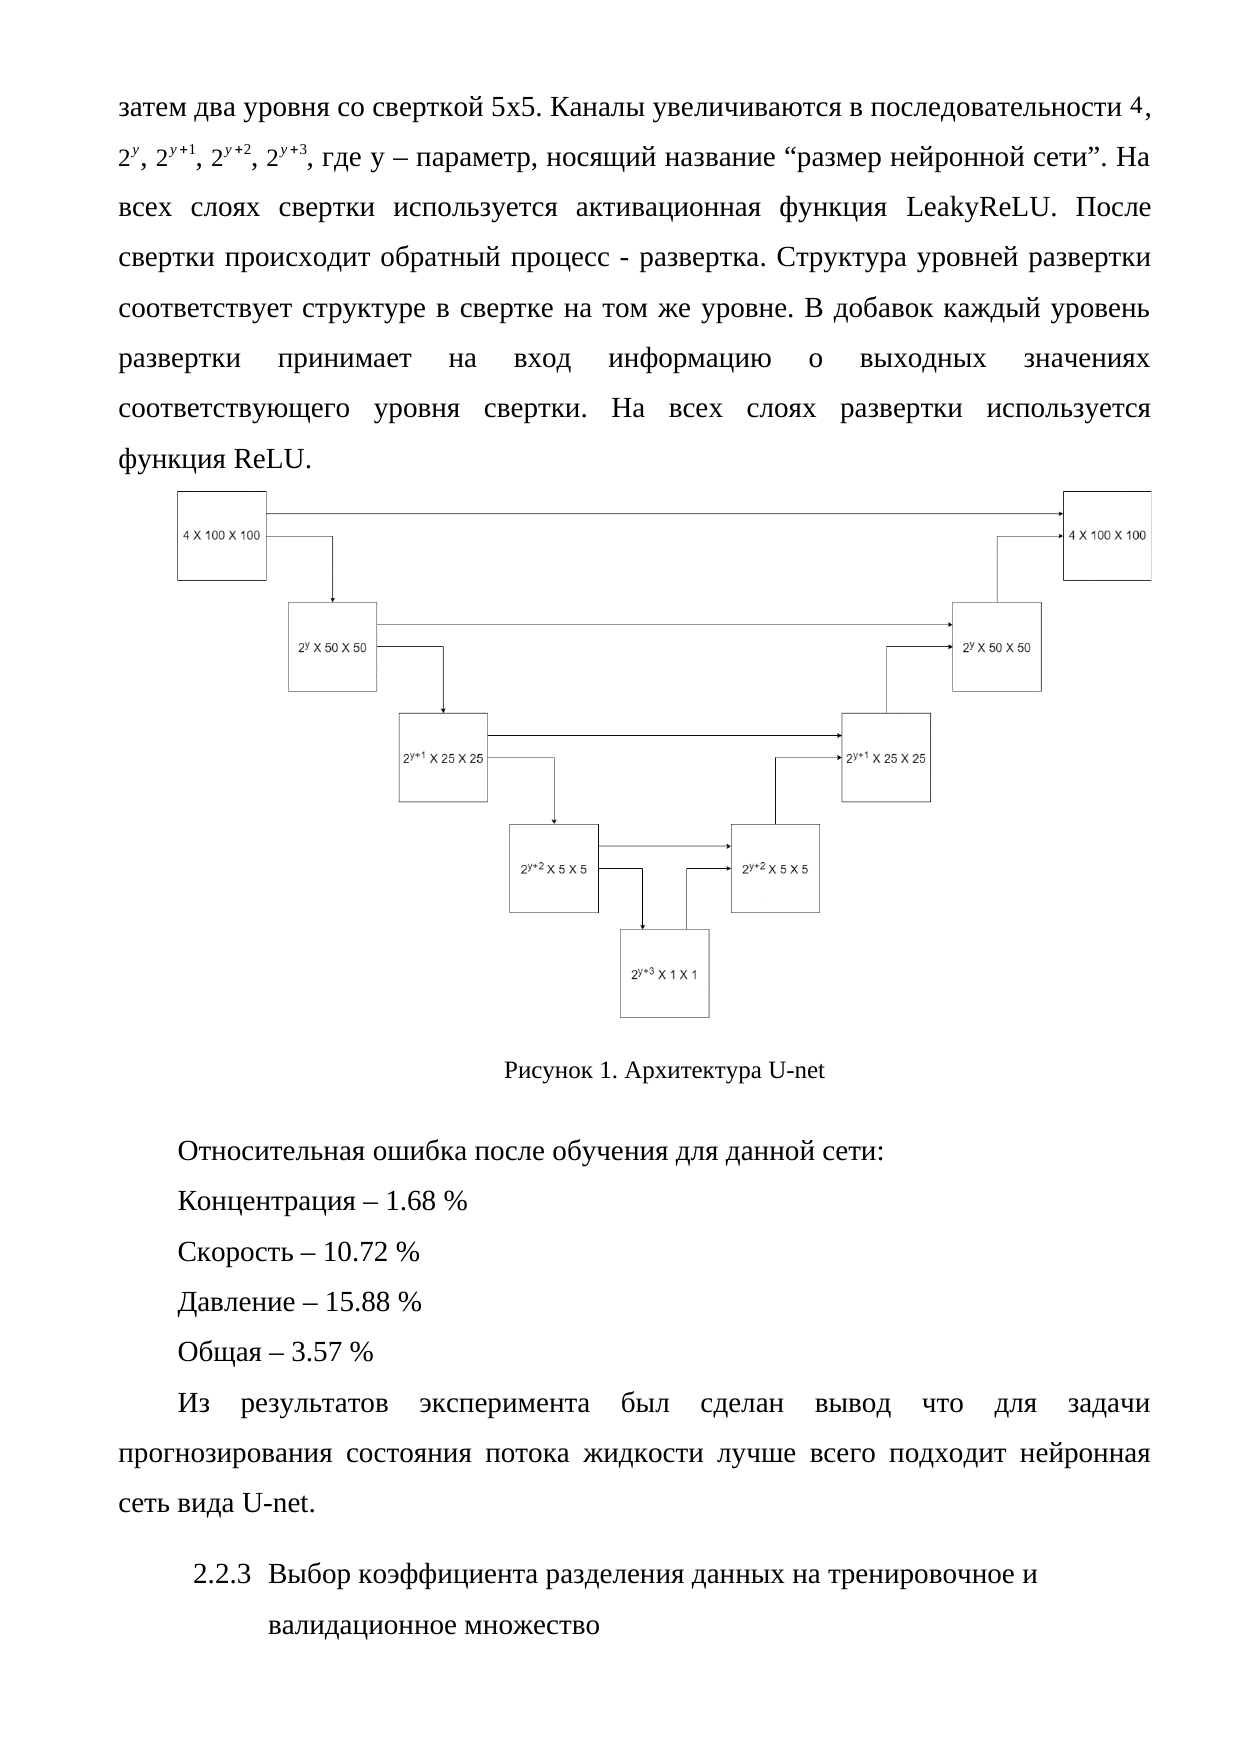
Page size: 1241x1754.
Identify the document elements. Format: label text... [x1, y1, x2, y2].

subtitle Выбор коэффициента разделения данных на тренировочное и валидационное множество [193, 1557, 1152, 1640]
picture [177, 491, 1152, 1018]
text Из результатов эксперимента был сделан вывод что для задачи прогнозирования состояния потока жидкости лучше всего подходит нейронная сеть вида U-net. [118, 1385, 1152, 1519]
text Давление – 15.88 % [118, 1284, 1152, 1318]
text Общая – 3.57 % [118, 1334, 1152, 1368]
text Относительная ошибка после обучения для данной сети: [118, 1133, 1152, 1167]
text Скорость – 10.72 % [118, 1234, 1152, 1267]
text Рисунок 1. Архитектура U-net [118, 1055, 1152, 1084]
text Концентрация – 1.68 % [118, 1183, 1152, 1217]
